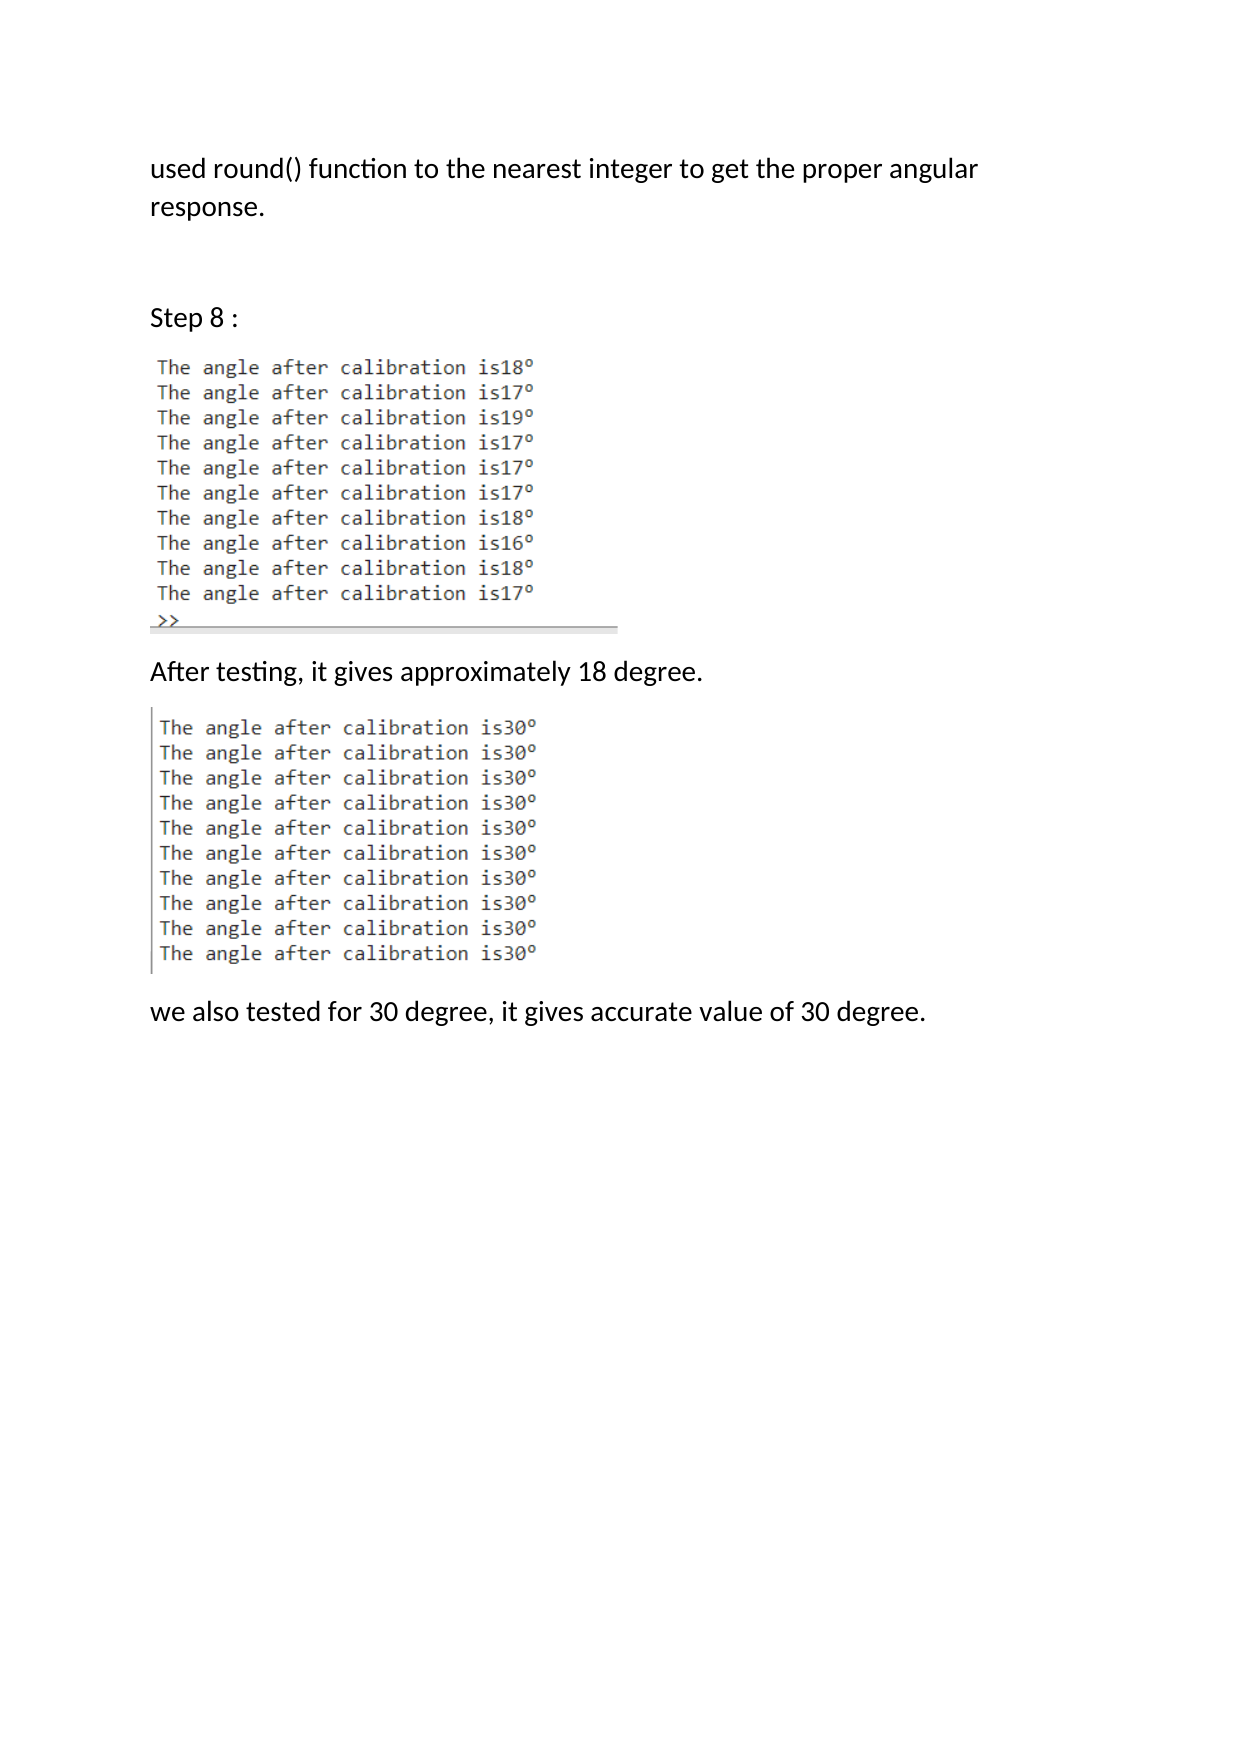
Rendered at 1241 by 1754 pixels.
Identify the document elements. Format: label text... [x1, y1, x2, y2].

text Step 8 : [150, 299, 1090, 334]
picture [150, 353, 618, 634]
text we also tested for 30 degree, it gives accurate value of 30 degree. [150, 993, 1090, 1028]
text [150, 150, 1090, 224]
text After testing, it gives approximately 18 degree. [150, 653, 1090, 688]
picture [150, 707, 612, 974]
